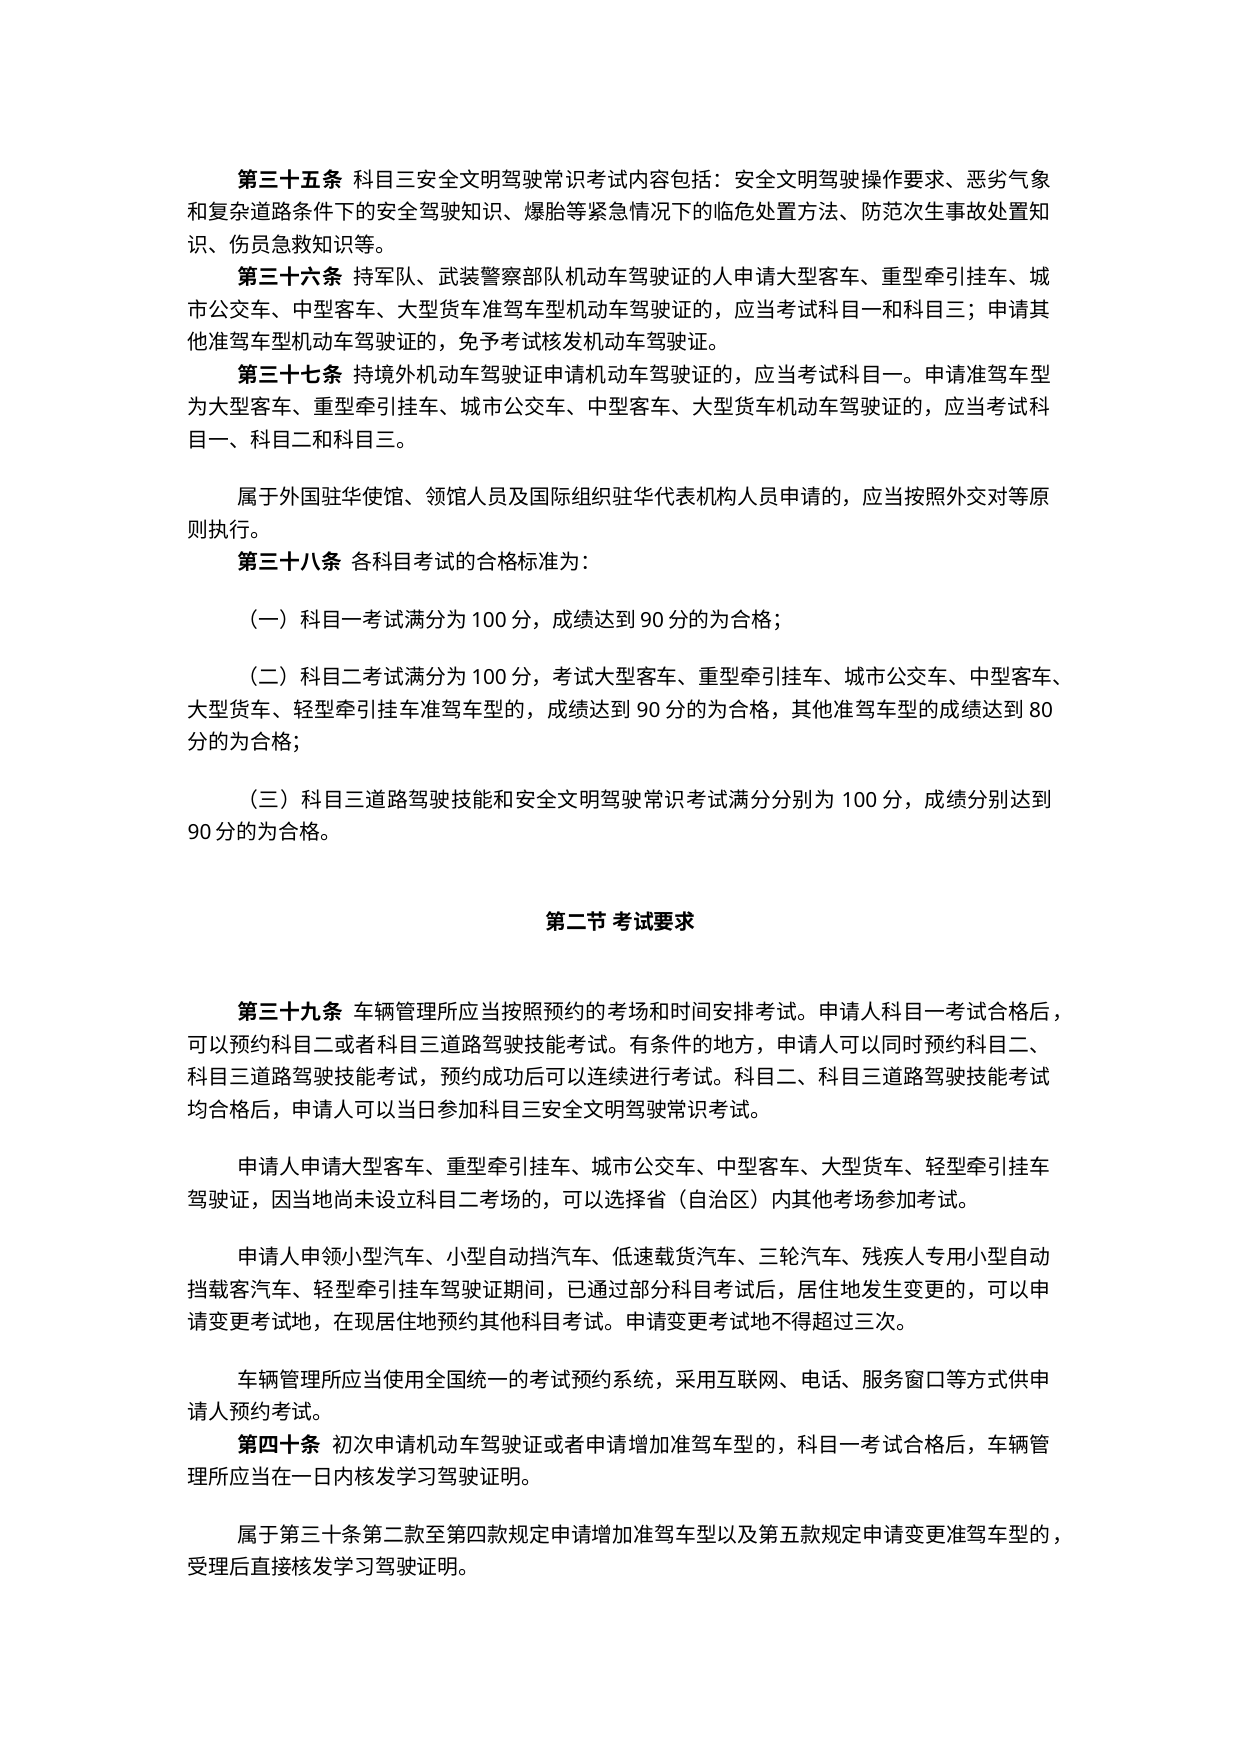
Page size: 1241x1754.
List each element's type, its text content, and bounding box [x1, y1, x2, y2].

text （三）科目三道路驾驶技能和安全文明驾驶常识考试满分分别为100分，成绩分别达到90分的为合格。 [187, 782, 1053, 847]
text 第三十五条 科目三安全文明驾驶常识考试内容包括：安全文明驾驶操作要求、恶劣气象和复杂道路条件下的安全驾驶知识、爆胎等紧急情况下的临危处置方法、防范次生事故处置知识、伤员急救知识等。 [187, 162, 1053, 259]
text 第二节 考试要求 [187, 904, 1053, 937]
text （二）科目二考试满分为100分，考试大型客车、重型牵引挂车、城市公交车、中型客车、大型货车、轻型牵引挂车准驾车型的，成绩达到90分的为合格，其他准驾车型的成绩达到80分的为合格； [187, 659, 1053, 757]
text 申请人申领小型汽车、小型自动挡汽车、低速载货汽车、三轮汽车、残疾人专用小型自动挡载客汽车、轻型牵引挂车驾驶证期间，已通过部分科目考试后，居住地发生变更的，可以申请变更考试地，在现居住地预约其他科目考试。申请变更考试地不得超过三次。 [187, 1239, 1053, 1337]
text 第三十九条 车辆管理所应当按照预约的考场和时间安排考试。申请人科目一考试合格后，可以预约科目二或者科目三道路驾驶技能考试。有条件的地方，申请人可以同时预约科目二、科目三道路驾驶技能考试，预约成功后可以连续进行考试。科目二、科目三道路驾驶技能考试均合格后，申请人可以当日参加科目三安全文明驾驶常识考试。 [187, 994, 1053, 1124]
text 第四十条 初次申请机动车驾驶证或者申请增加准驾车型的，科目一考试合格后，车辆管理所应当在一日内核发学习驾驶证明。 [187, 1427, 1053, 1492]
text 申请人申请大型客车、重型牵引挂车、城市公交车、中型客车、大型货车、轻型牵引挂车驾驶证，因当地尚未设立科目二考场的，可以选择省（自治区）内其他考场参加考试。 [187, 1149, 1053, 1214]
text 属于外国驻华使馆、领馆人员及国际组织驻华代表机构人员申请的，应当按照外交对等原则执行。 [187, 479, 1053, 544]
text （一）科目一考试满分为100分，成绩达到90分的为合格； [187, 602, 1053, 634]
text 第三十七条 持境外机动车驾驶证申请机动车驾驶证的，应当考试科目一。申请准驾车型为大型客车、重型牵引挂车、城市公交车、中型客车、大型货车机动车驾驶证的，应当考试科目一、科目二和科目三。 [187, 357, 1053, 454]
text 属于第三十条第二款至第四款规定申请增加准驾车型以及第五款规定申请变更准驾车型的，受理后直接核发学习驾驶证明。 [187, 1517, 1053, 1582]
text 车辆管理所应当使用全国统一的考试预约系统，采用互联网、电话、服务窗口等方式供申请人预约考试。 [187, 1362, 1053, 1427]
text 第三十八条 各科目考试的合格标准为： [187, 544, 1053, 577]
text 第三十六条 持军队、武装警察部队机动车驾驶证的人申请大型客车、重型牵引挂车、城市公交车、中型客车、大型货车准驾车型机动车驾驶证的，应当考试科目一和科目三；申请其他准驾车型机动车驾驶证的，免予考试核发机动车驾驶证。 [187, 259, 1053, 357]
